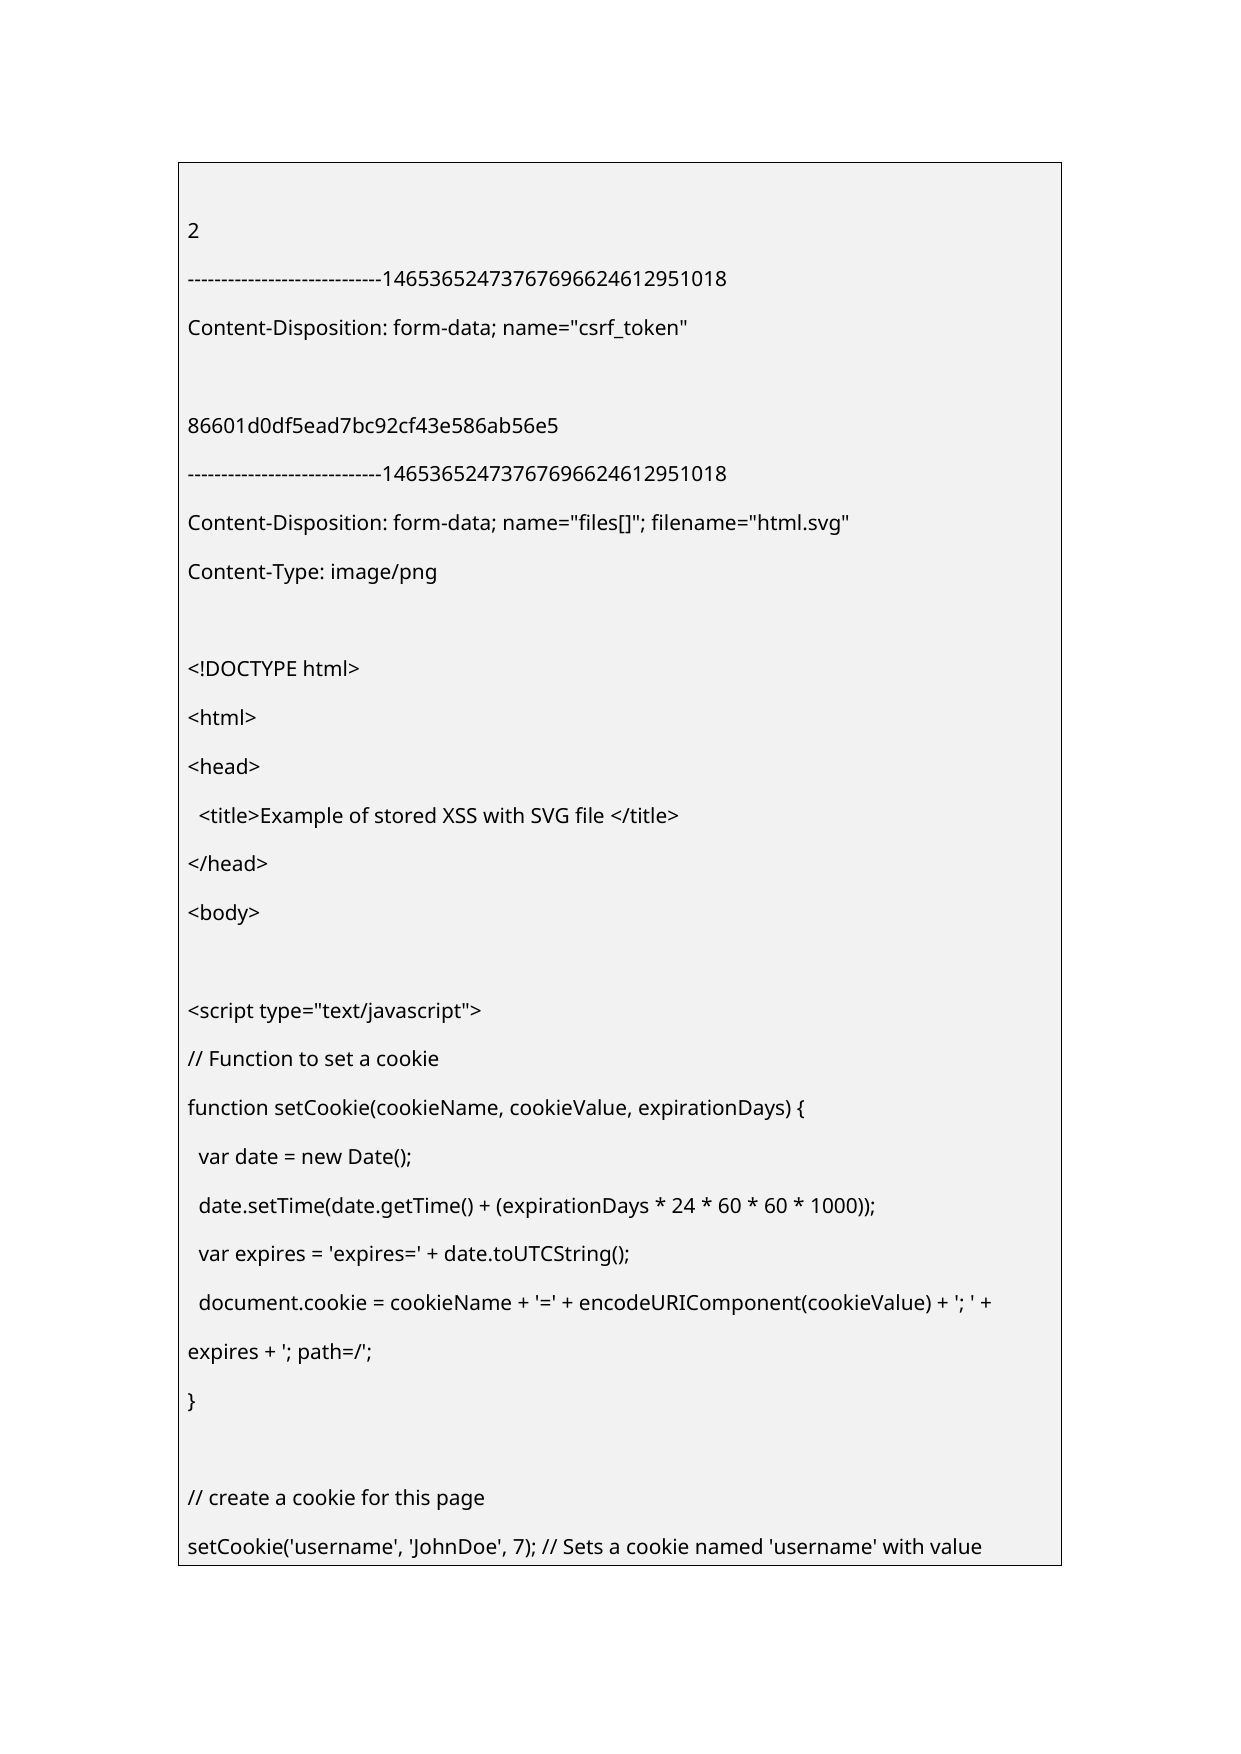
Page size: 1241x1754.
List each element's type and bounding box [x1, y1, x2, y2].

text [179, 163, 1061, 1565]
